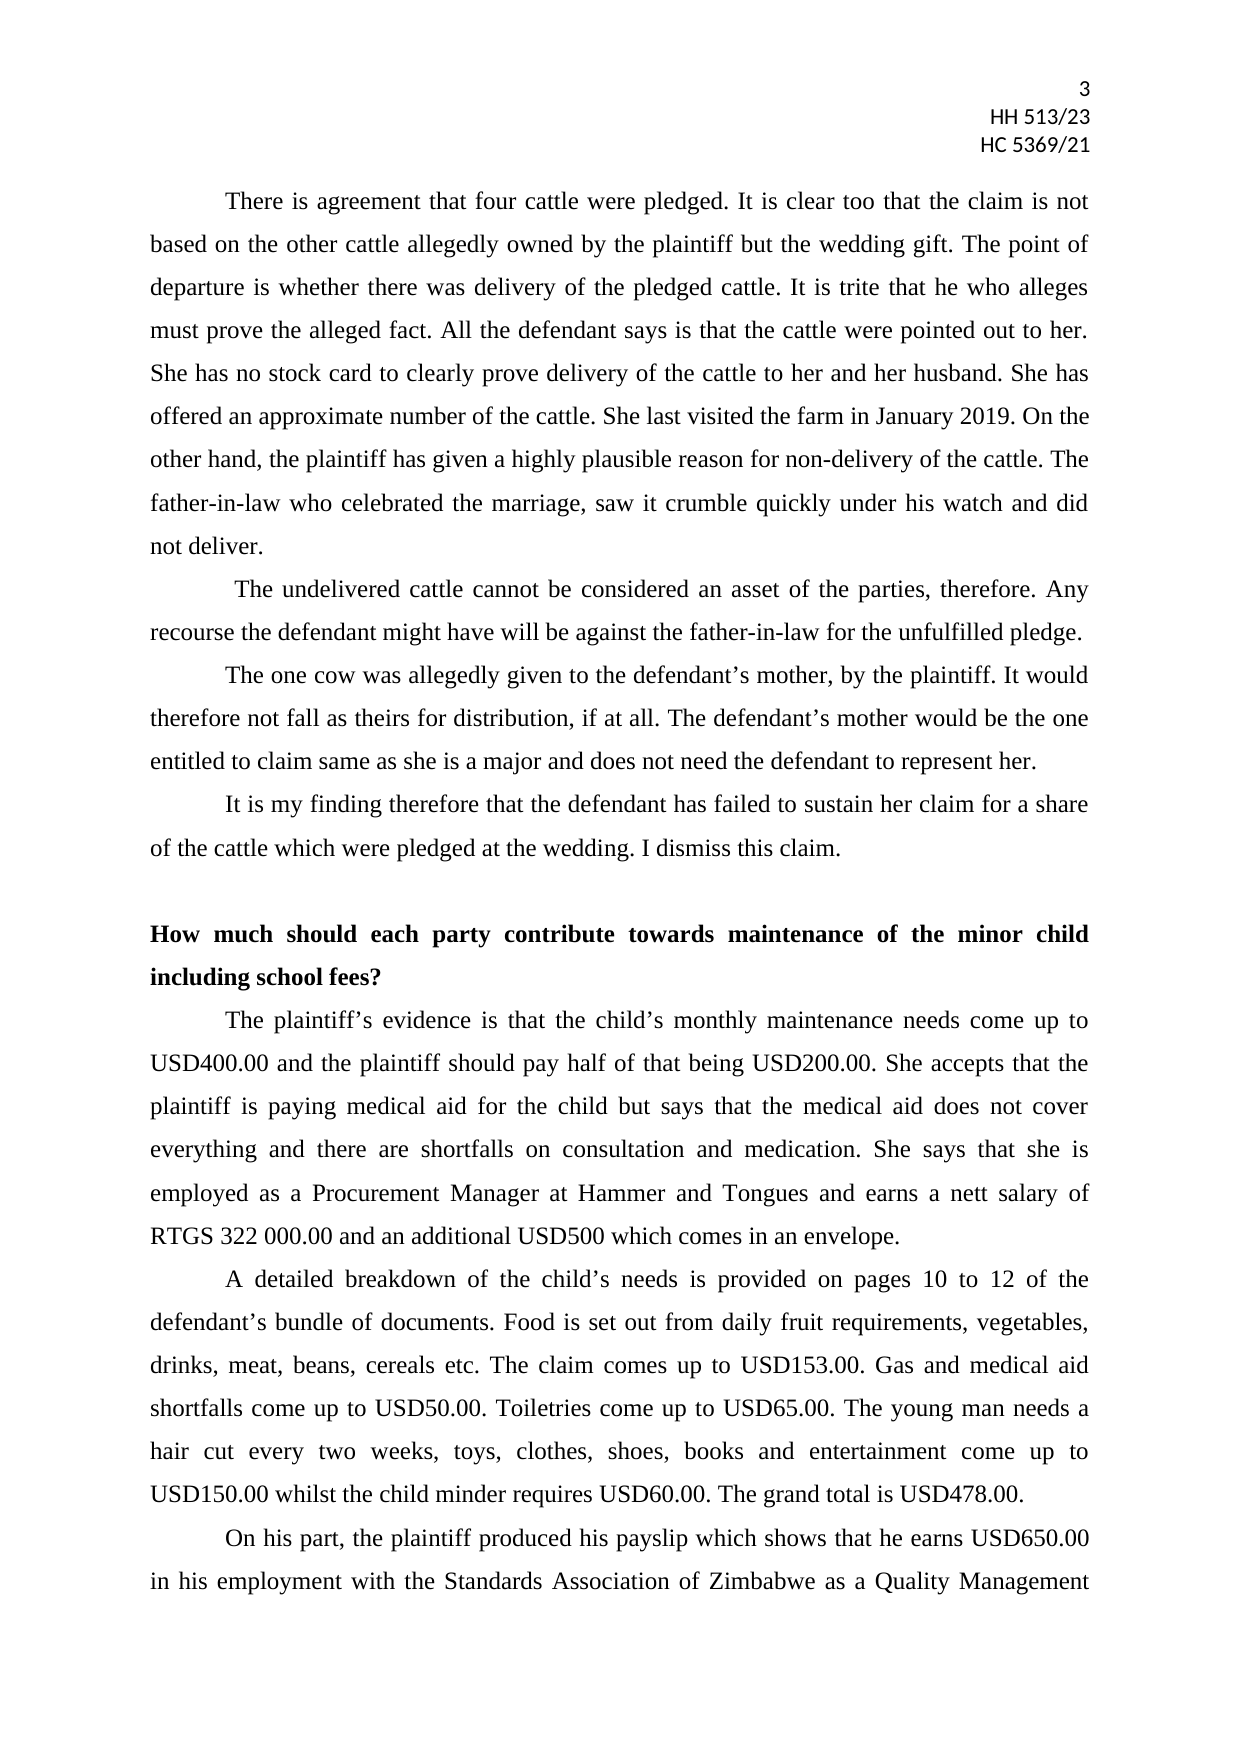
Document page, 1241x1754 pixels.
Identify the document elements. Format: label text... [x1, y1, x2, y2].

text The one cow was allegedly given to the defendant’s mother, by the plaintiff. It would therefore not fall as theirs for distribution, if at all. The defendant’s mother would be the one entitled to claim same as she is a major and does not need the defendant to represent her. [150, 660, 1090, 775]
text A detailed breakdown of the child’s needs is provided on pages 10 to 12 of the defendant’s bundle of documents. Food is set out from daily fruit requirements, vegetables, drinks, meat, beans, cereals etc. The claim comes up to USD153.00. Gas and medical aid shortfalls come up to USD50.00. Toiletries come up to USD65.00. The young man needs a hair cut every two weeks, toys, clothes, shoes, books and entertainment come up to USD150.00 whilst the child minder requires USD60.00. The grand total is USD478.00. [150, 1264, 1090, 1508]
text The undelivered cattle cannot be considered an asset of the parties, therefore. Any recourse the defendant might have will be against the father-in-law for the unfulfilled pledge. [150, 574, 1090, 646]
text There is agreement that four cattle were pledged. It is clear too that the claim is not based on the other cattle allegedly owned by the plaintiff but the wedding gift. The point of departure is whether there was delivery of the pledged cattle. It is trite that he who alleges must prove the alleged fact. All the defendant says is that the cattle were pointed out to her. She has no stock card to clearly prove delivery of the cattle to her and her husband. She has offered an approximate number of the cattle. She last visited the farm in January 2019. On the other hand, the plaintiff has given a highly plausible reason for non-delivery of the cattle. The father-in-law who celebrated the marriage, saw it crumble quickly under his watch and did not deliver. [150, 186, 1090, 559]
text It is my finding therefore that the defendant has failed to sustain her claim for a share of the cattle which were pledged at the wedding. I dismiss this claim. [150, 789, 1090, 861]
text The plaintiff’s evidence is that the child’s monthly maintenance needs come up to USD400.00 and the plaintiff should pay half of that being USD200.00. She accepts that the plaintiff is paying medical aid for the child but says that the medical aid does not cover everything and there are shortfalls on consultation and medication. She says that she is employed as a Procurement Manager at Hammer and Tongues and earns a nett salary of RTGS 322 000.00 and an additional USD500 which comes in an envelope. [150, 1005, 1090, 1249]
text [150, 1523, 1090, 1594]
text How much should each party contribute towards maintenance of the minor child including school fees? [150, 919, 1090, 991]
